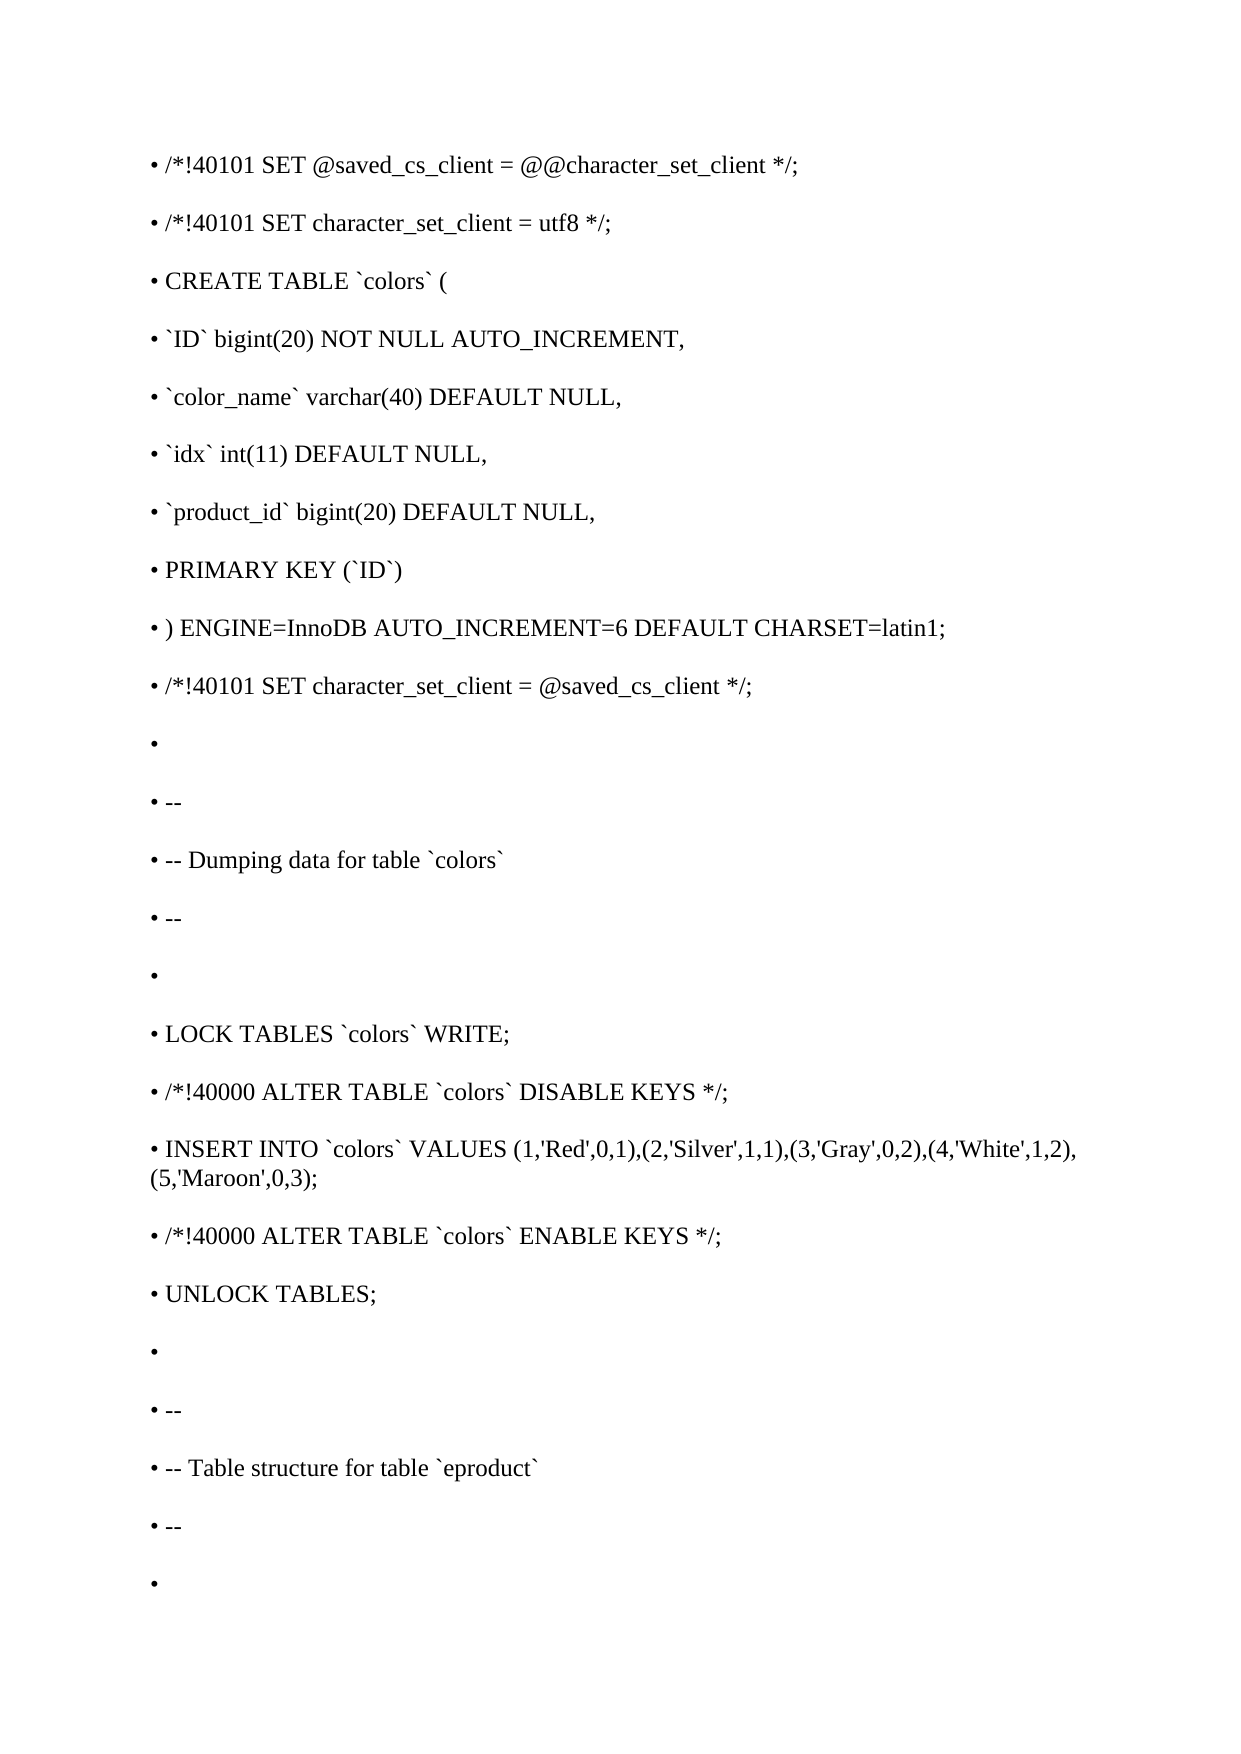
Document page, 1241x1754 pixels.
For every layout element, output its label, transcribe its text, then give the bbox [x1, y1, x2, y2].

text • /*!40000 ALTER TABLE `colors` DISABLE KEYS */; [150, 1077, 1090, 1105]
text • `color_name` varchar(40) DEFAULT NULL, [150, 382, 1090, 410]
text • ) ENGINE=InnoDB AUTO_INCREMENT=6 DEFAULT CHARSET=latin1; [150, 613, 1090, 642]
text • CREATE TABLE `colors` ( [150, 266, 1090, 294]
text • [150, 1569, 1090, 1597]
text • INSERT INTO `colors` VALUES (1,'Red',0,1),(2,'Silver',1,1),(3,'Gray',0,2),(4,'White',1,2),(5,'Maroon',0,3); [150, 1134, 1090, 1192]
text • `idx` int(11) DEFAULT NULL, [150, 439, 1090, 468]
text • -- [150, 1511, 1090, 1539]
text • `ID` bigint(20) NOT NULL AUTO_INCREMENT, [150, 324, 1090, 352]
text • LOCK TABLES `colors` WRITE; [150, 1019, 1090, 1047]
text • -- Dumping data for table `colors` [150, 845, 1090, 874]
text • /*!40000 ALTER TABLE `colors` ENABLE KEYS */; [150, 1221, 1090, 1250]
text • `product_id` bigint(20) DEFAULT NULL, [150, 497, 1090, 526]
text • [150, 1337, 1090, 1366]
text • PRIMARY KEY (`ID`) [150, 555, 1090, 584]
text • -- [150, 1395, 1090, 1424]
text • -- [150, 787, 1090, 816]
text • [150, 729, 1090, 758]
text • [150, 961, 1090, 989]
text • /*!40101 SET @saved_cs_client = @@character_set_client */; [150, 150, 1090, 179]
text • /*!40101 SET character_set_client = @saved_cs_client */; [150, 671, 1090, 700]
text • /*!40101 SET character_set_client = utf8 */; [150, 208, 1090, 237]
text • -- [150, 903, 1090, 932]
text • UNLOCK TABLES; [150, 1279, 1090, 1308]
text • -- Table structure for table `eproduct` [150, 1453, 1090, 1482]
